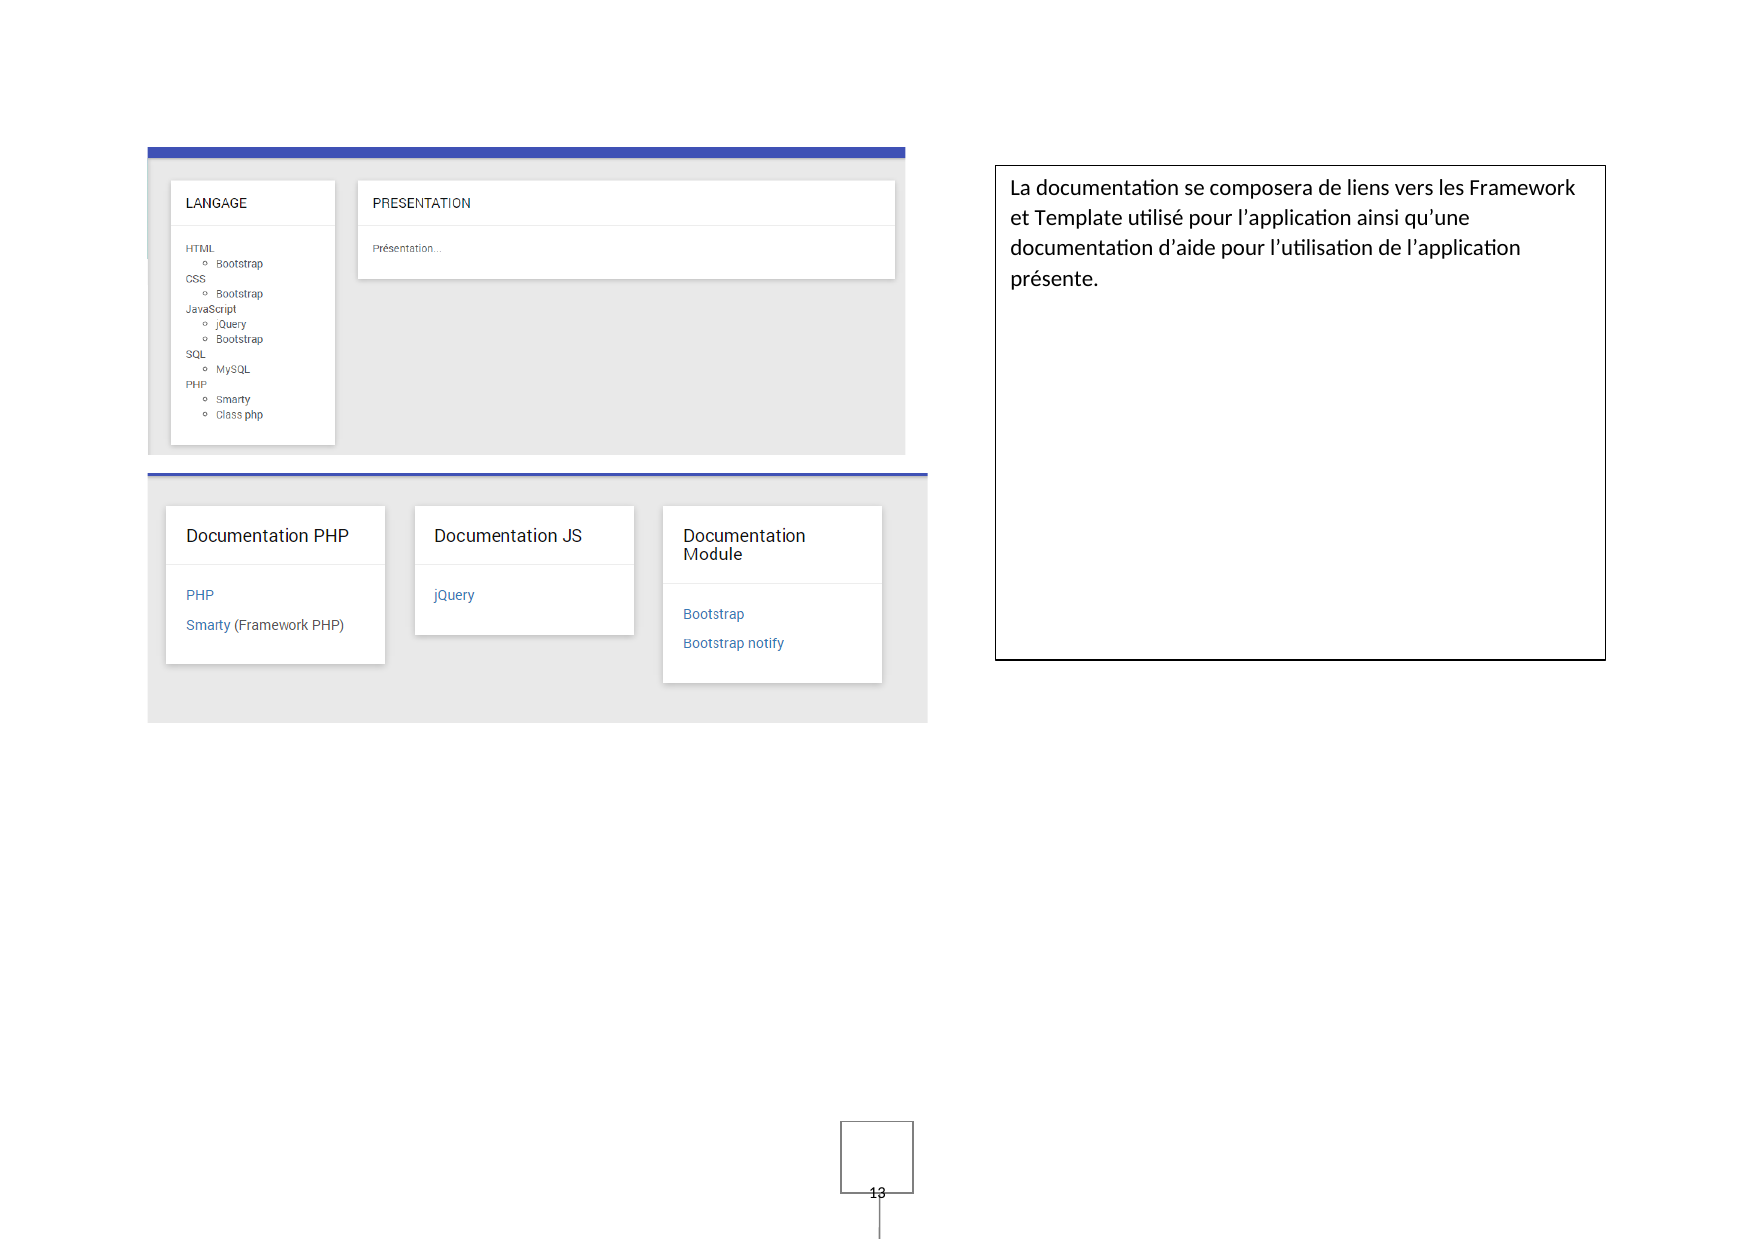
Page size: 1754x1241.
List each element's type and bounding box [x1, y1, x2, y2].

picture [147, 147, 906, 455]
picture [147, 473, 928, 723]
